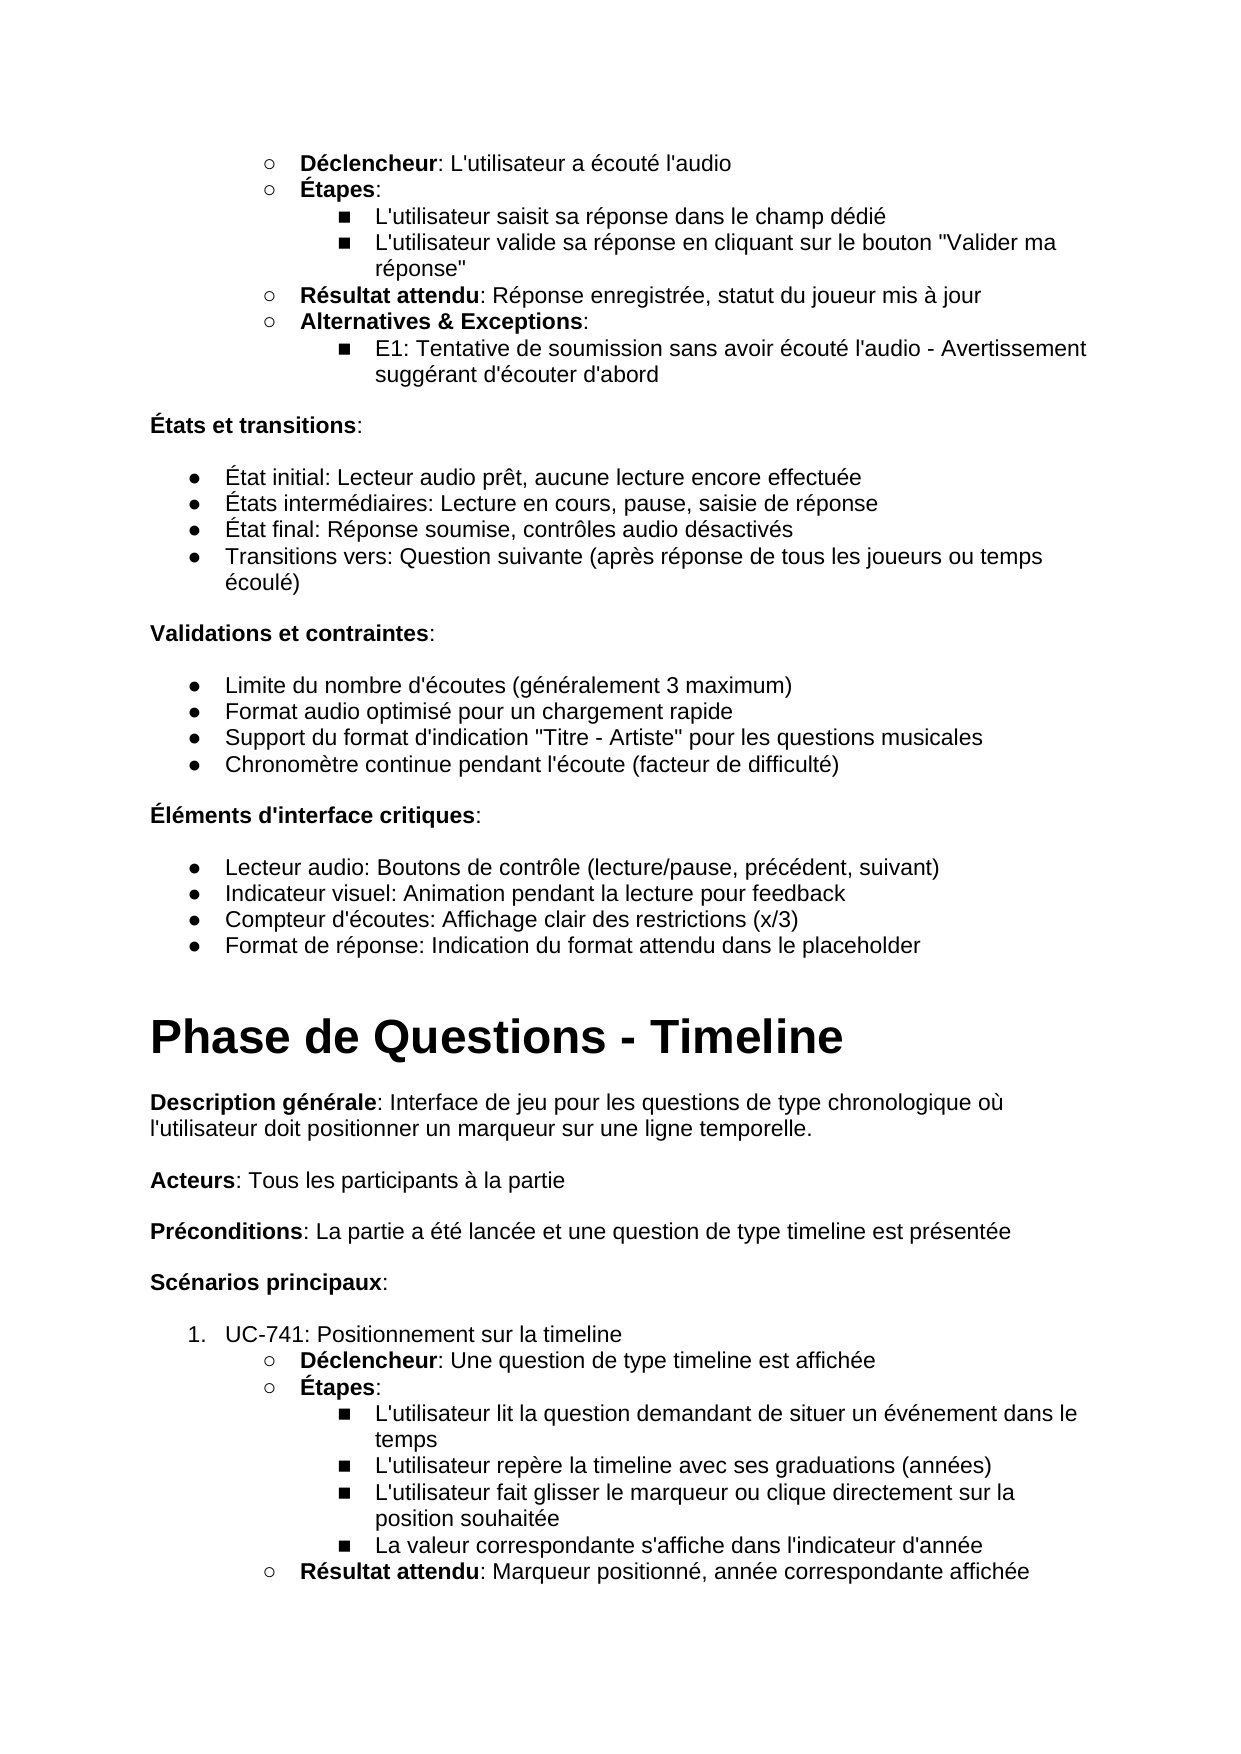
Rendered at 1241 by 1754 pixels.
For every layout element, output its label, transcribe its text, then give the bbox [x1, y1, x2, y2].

list État final: Réponse soumise, contrôles audio désactivés [187, 516, 1090, 543]
list Format de réponse: Indication du format attendu dans le placeholder [187, 932, 1090, 959]
list Chronomètre continue pendant l'écoute (facteur de difficulté) [187, 751, 1090, 777]
list Résultat attendu: Réponse enregistrée, statut du joueur mis à jour [262, 282, 1090, 308]
text Scénarios principaux: [150, 1269, 1090, 1296]
subtitle Phase de Questions - Timeline [150, 1009, 1090, 1064]
list Transitions vers: Question suivante (après réponse de tous les joueurs ou temps écoulé) [187, 543, 1090, 595]
list UC-741: Positionnement sur la timeline [187, 1321, 1090, 1347]
list Déclencheur: Une question de type timeline est affichée [262, 1347, 1090, 1373]
list Étapes: [262, 1373, 1090, 1400]
list Indicateur visuel: Animation pendant la lecture pour feedback [187, 880, 1090, 906]
list L'utilisateur fait glisser le marqueur ou clique directement sur la position souhaitée [337, 1479, 1090, 1532]
list L'utilisateur repère la timeline avec ses graduations (années) [337, 1452, 1090, 1479]
text Préconditions: La partie a été lancée et une question de type timeline est présentée [150, 1218, 1090, 1244]
list Étapes: [262, 176, 1090, 203]
list Support du format d'indication "Titre - Artiste" pour les questions musicales [187, 724, 1090, 751]
list Compteur d'écoutes: Affichage clair des restrictions (x/3) [187, 906, 1090, 932]
text États et transitions: [150, 412, 1090, 438]
list E1: Tentative de soumission sans avoir écouté l'audio - Avertissement suggérant d'écouter d'abord [337, 334, 1090, 387]
list Résultat attendu: Marqueur positionné, année correspondante affichée [262, 1558, 1090, 1584]
list État initial: Lecteur audio prêt, aucune lecture encore effectuée [187, 463, 1090, 490]
text Éléments d'interface critiques: [150, 802, 1090, 828]
list États intermédiaires: Lecture en cours, pause, saisie de réponse [187, 490, 1090, 516]
list Alternatives & Exceptions: [262, 308, 1090, 334]
list L'utilisateur lit la question demandant de situer un événement dans le temps [337, 1400, 1090, 1452]
list Lecteur audio: Boutons de contrôle (lecture/pause, précédent, suivant) [187, 853, 1090, 880]
list Limite du nombre d'écoutes (généralement 3 maximum) [187, 672, 1090, 698]
list L'utilisateur saisit sa réponse dans le champ dédié [337, 203, 1090, 229]
list Déclencheur: L'utilisateur a écouté l'audio [262, 150, 1090, 176]
list La valeur correspondante s'affiche dans l'indicateur d'année [337, 1532, 1090, 1558]
text Validations et contraintes: [150, 620, 1090, 647]
list Format audio optimisé pour un chargement rapide [187, 698, 1090, 724]
list L'utilisateur valide sa réponse en cliquant sur le bouton "Valider ma réponse" [337, 229, 1090, 282]
text Description générale: Interface de jeu pour les questions de type chronologique où l'utilisateur doit positionner un marqueur sur une ligne temporelle. [150, 1089, 1090, 1142]
text Acteurs: Tous les participants à la partie [150, 1167, 1090, 1193]
